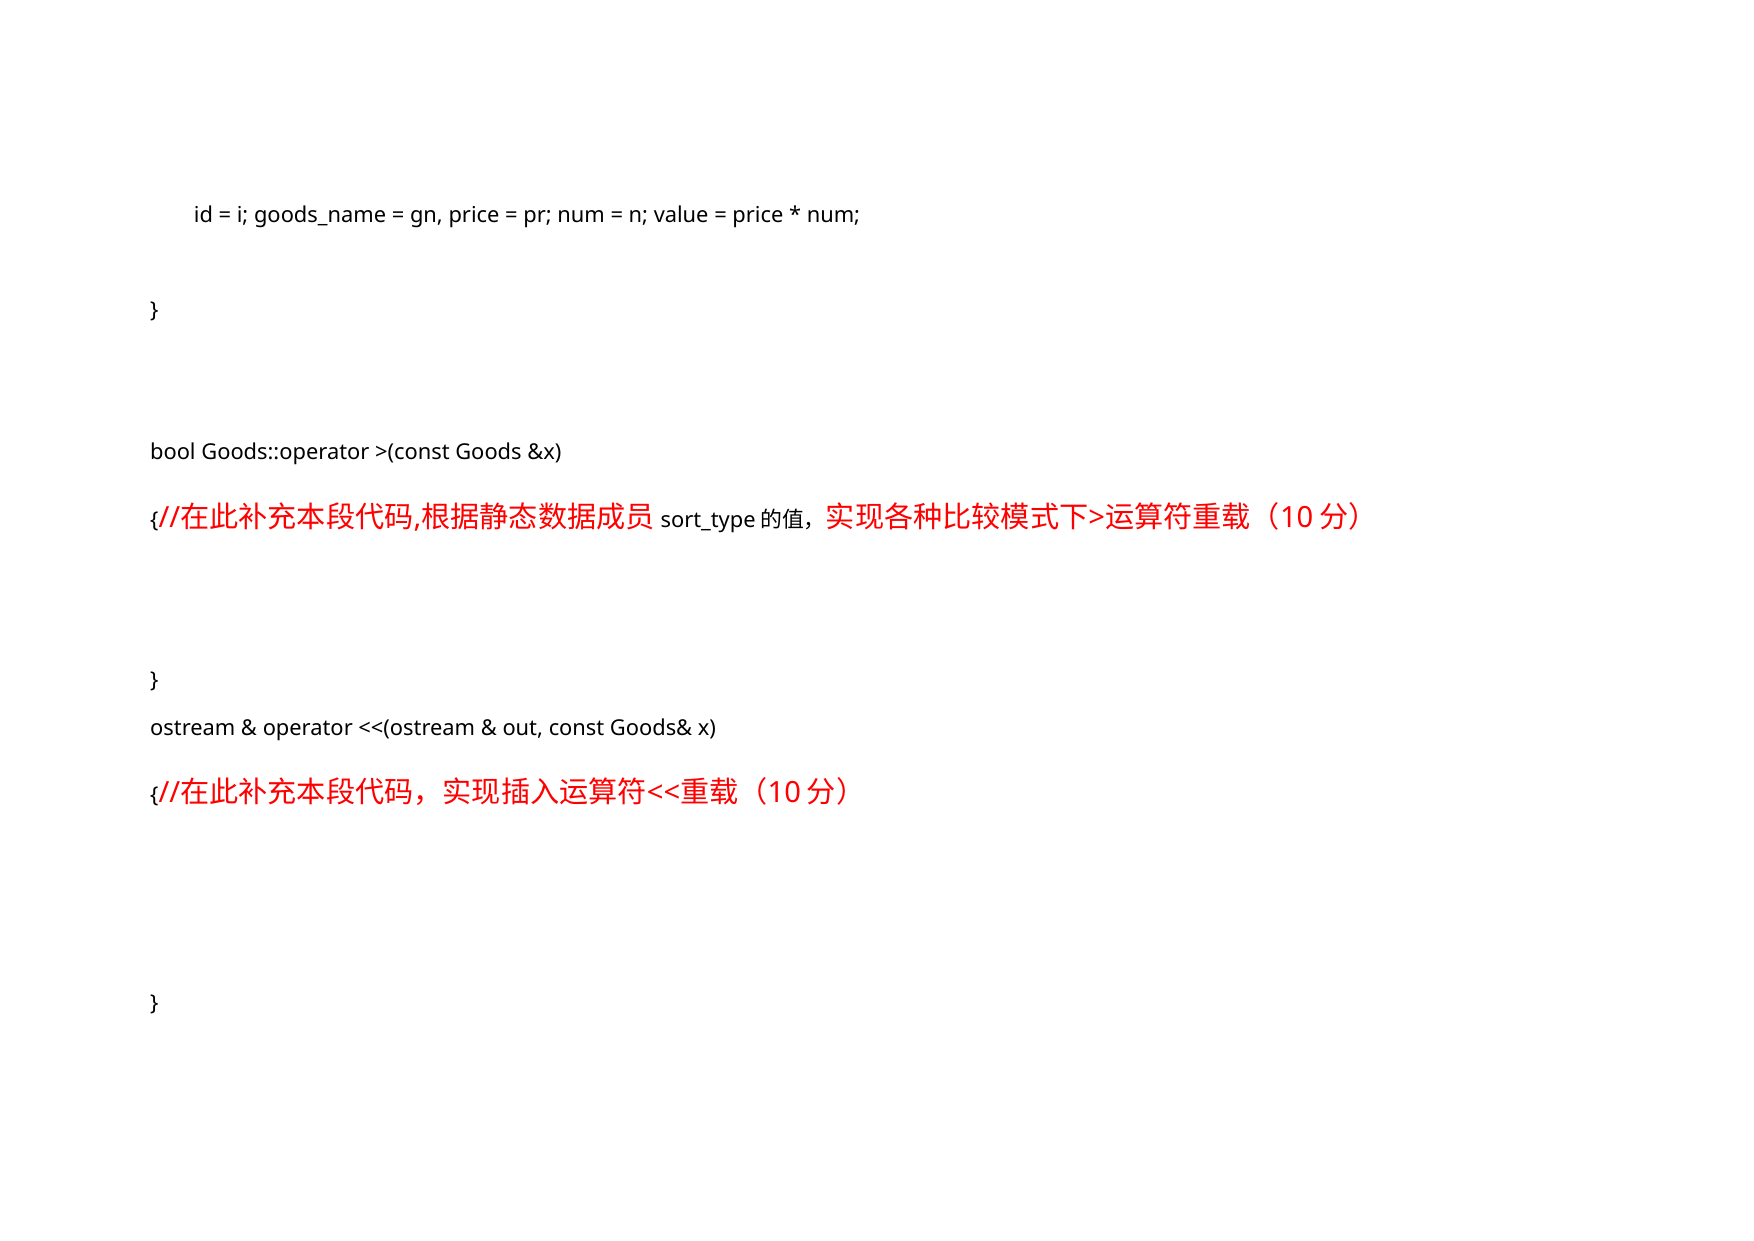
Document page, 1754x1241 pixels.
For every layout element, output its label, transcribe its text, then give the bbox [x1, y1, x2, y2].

text } [150, 292, 1604, 325]
text bool Goods::operator >(const Goods &x) [150, 434, 1604, 467]
text {//在此补充本段代码,根据静态数据成员sort_type的值，实现各种比较模式下>运算符重载（10分） [150, 482, 1604, 547]
text {//在此补充本段代码，实现插入运算符<<重载（10分） [150, 758, 1604, 823]
text } [150, 986, 1604, 1018]
text } [150, 663, 1604, 695]
text ostream & operator <<(ostream & out, const Goods& x) [150, 710, 1604, 743]
text id = i; goods_name = gn, price = pr; num = n; value = price * num; [150, 198, 1604, 230]
